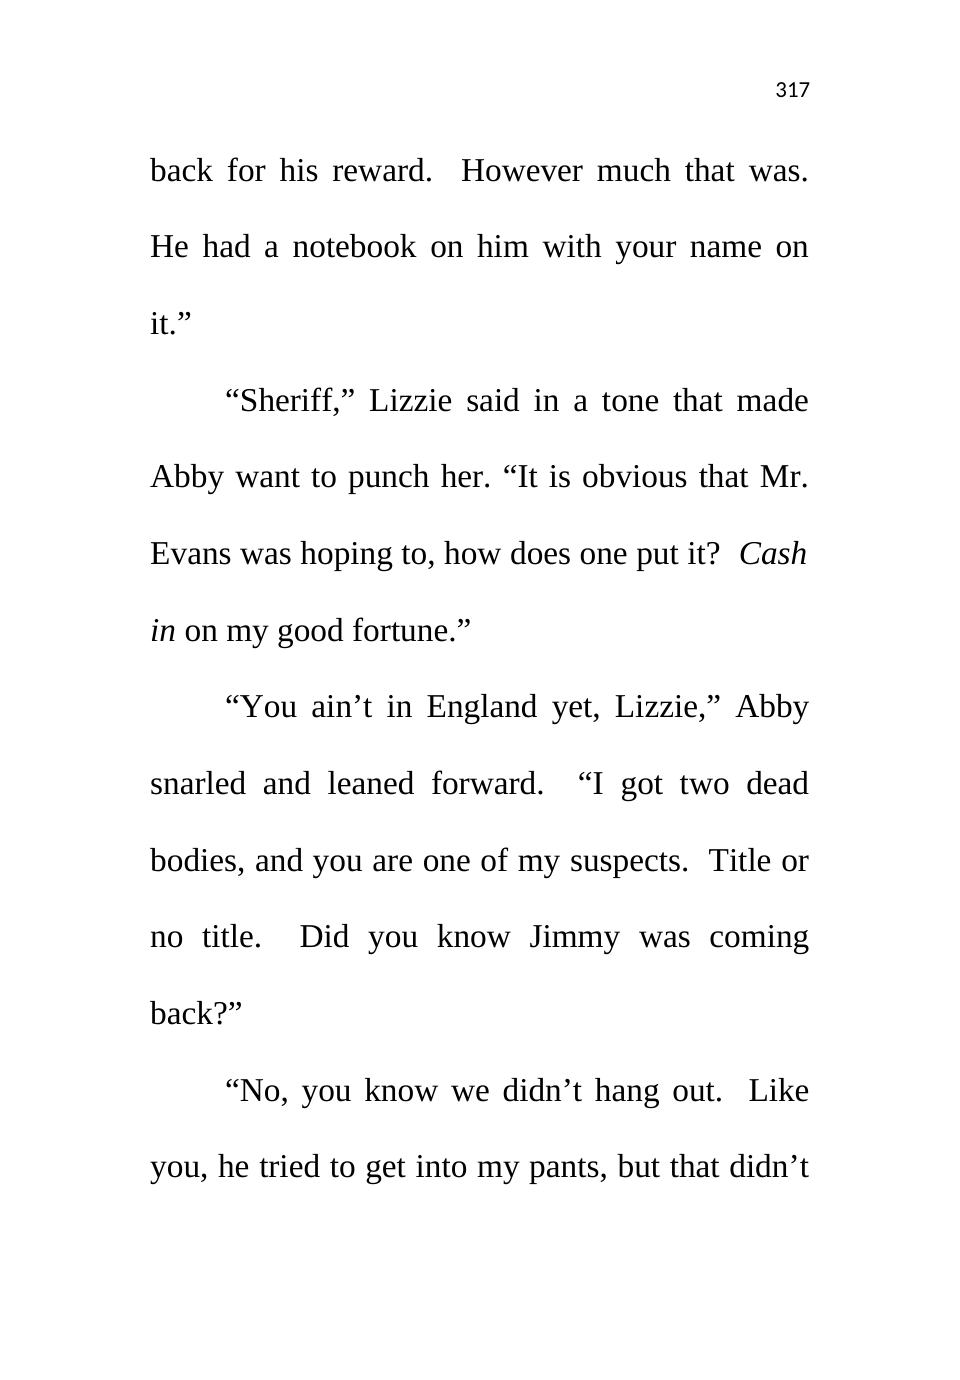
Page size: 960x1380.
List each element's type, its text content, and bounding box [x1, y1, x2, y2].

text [150, 150, 810, 342]
text “You ain’t in England yet, Lizzie,” Abby snarled and leaned forward. “I got two dead bodies, and you are one of my suspects. Title or no title. Did you know Jimmy was coming back?” [150, 687, 810, 1032]
text “Sheriff,” Lizzie said in a tone that made Abby want to punch her. “It is obvious that Mr. Evans was hoping to, how does one put it? Cash in on my good fortune.” [150, 380, 810, 648]
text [150, 1070, 810, 1185]
